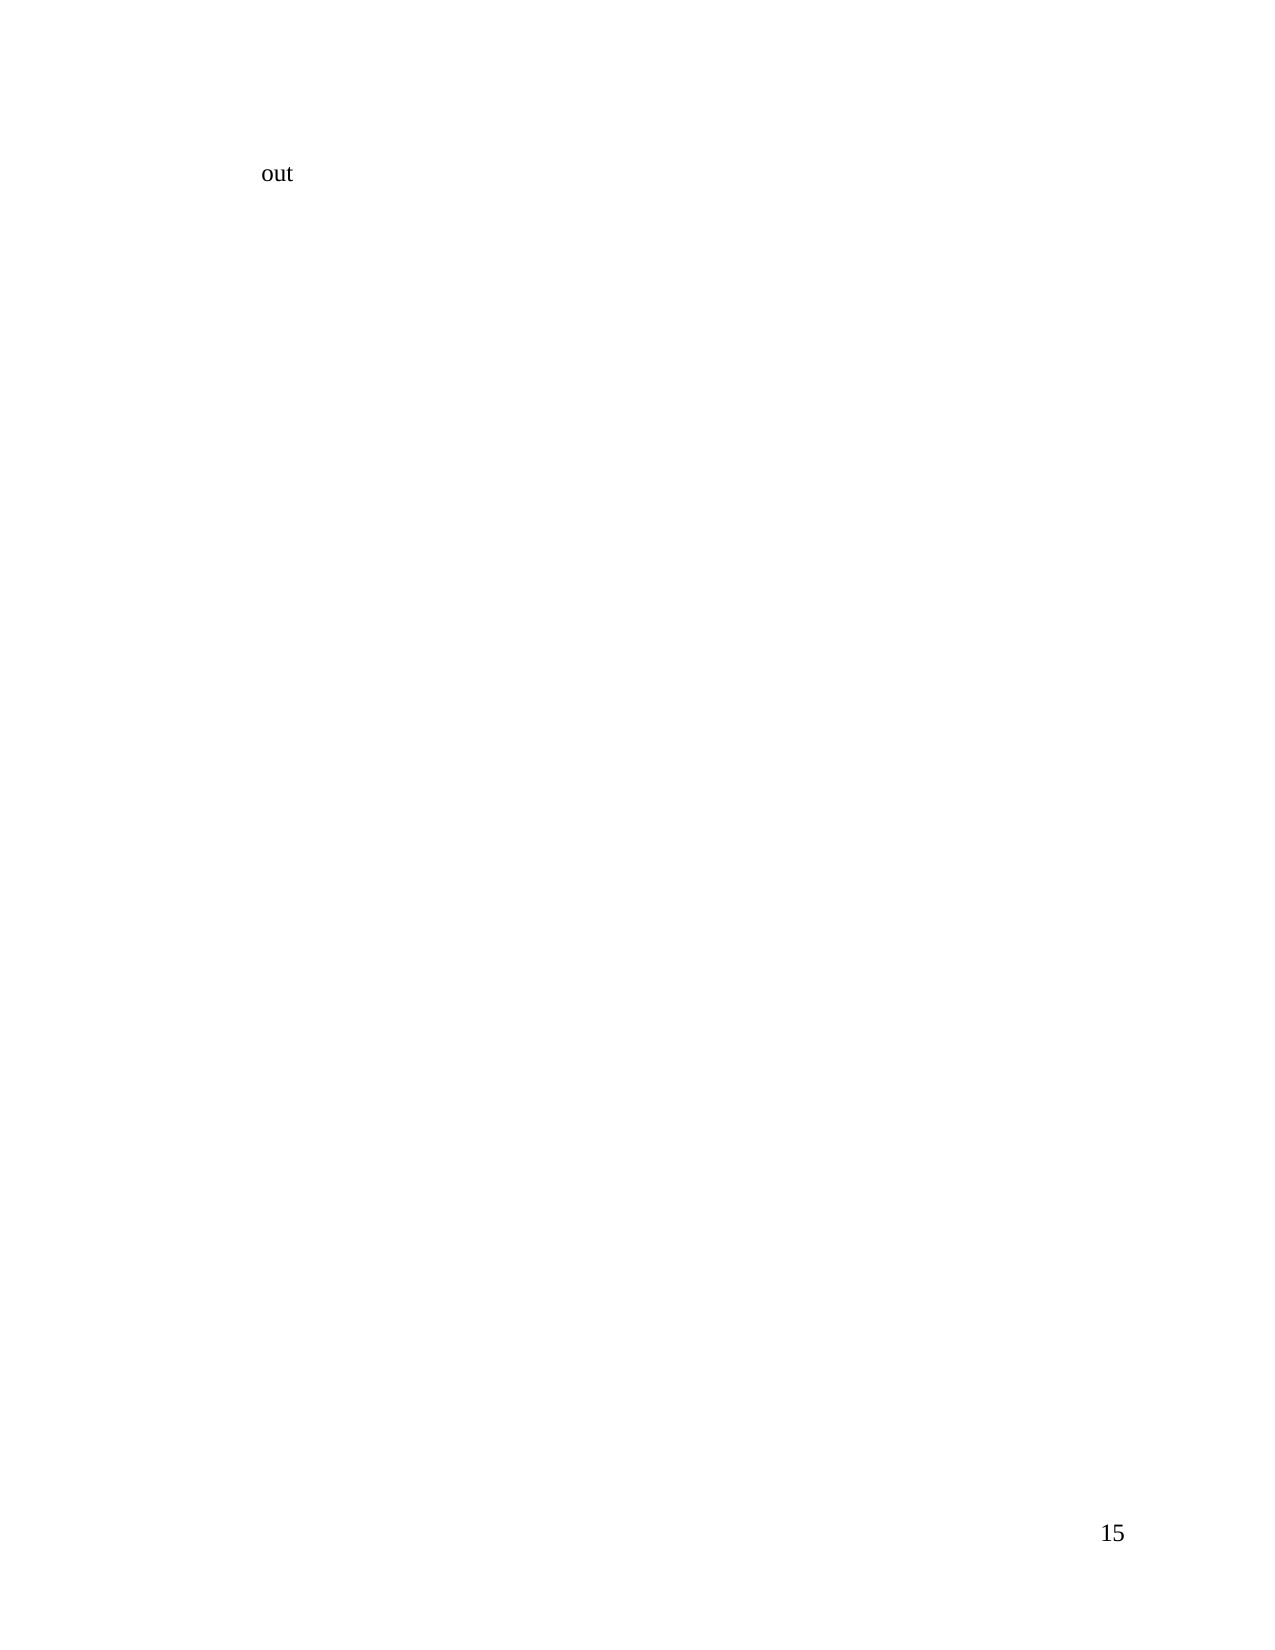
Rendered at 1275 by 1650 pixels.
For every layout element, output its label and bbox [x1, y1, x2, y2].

list [232, 158, 1163, 187]
